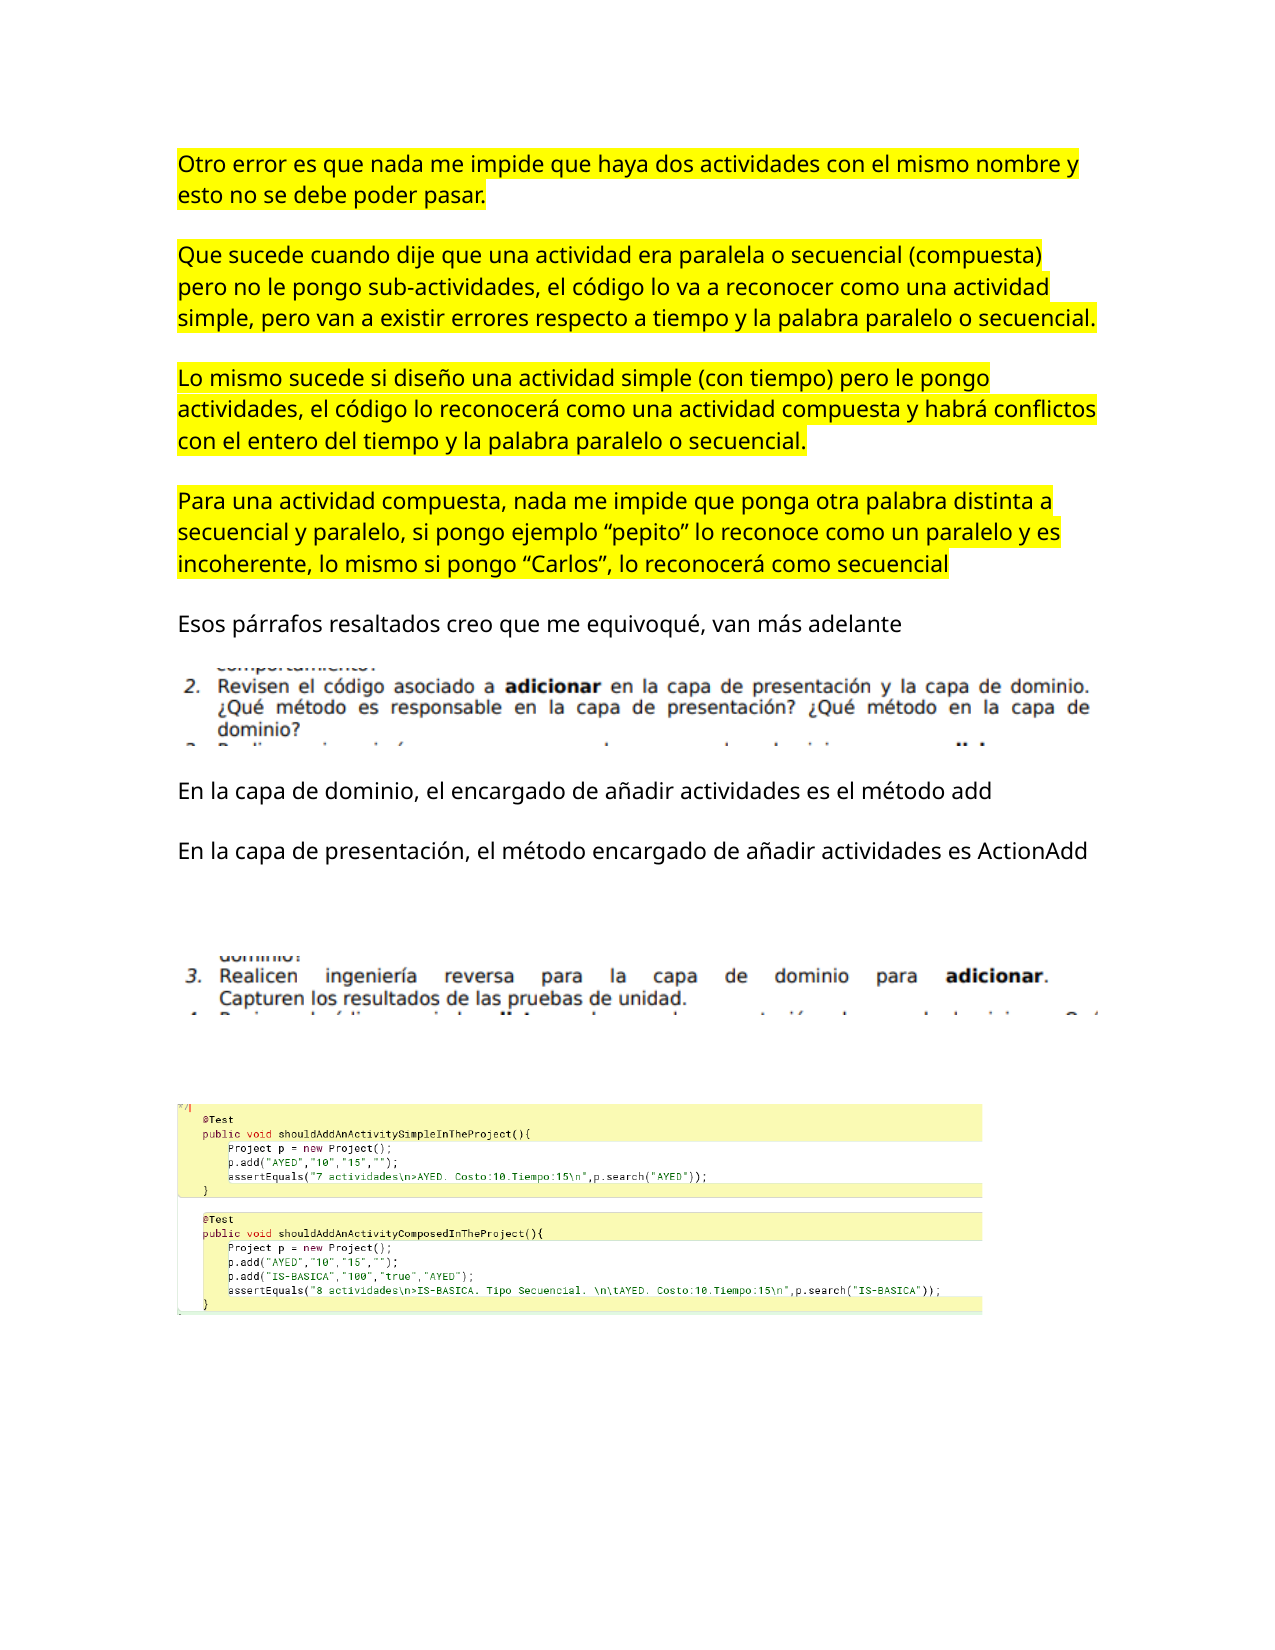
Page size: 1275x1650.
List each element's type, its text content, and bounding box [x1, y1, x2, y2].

picture [177, 668, 1098, 746]
text Para una actividad compuesta, nada me impide que ponga otra palabra distinta a secuencial y paralelo, si pongo ejemplo “pepito” lo reconoce como un paralelo y es incoherente, lo mismo si pongo “Carlos”, lo reconocerá como secuencial [949, 485, 1098, 579]
text Lo mismo sucede si diseño una actividad simple (con tiempo) pero le pongo actividades, el código lo reconocerá como una actividad compuesta y habrá conflictos con el entero del tiempo y la palabra paralelo o secuencial. [177, 362, 1098, 456]
text En la capa de dominio, el encargado de añadir actividades es el método add [177, 775, 1098, 806]
picture [177, 956, 1098, 1015]
text En la capa de presentación, el método encargado de añadir actividades es ActionAdd [177, 835, 1098, 867]
text Otro error es que nada me impide que haya dos actividades con el mismo nombre y esto no se debe poder pasar. [486, 148, 1098, 210]
picture [177, 1104, 983, 1315]
text Esos párrafos resaltados creo que me equivoqué, van más adelante [177, 608, 1098, 639]
